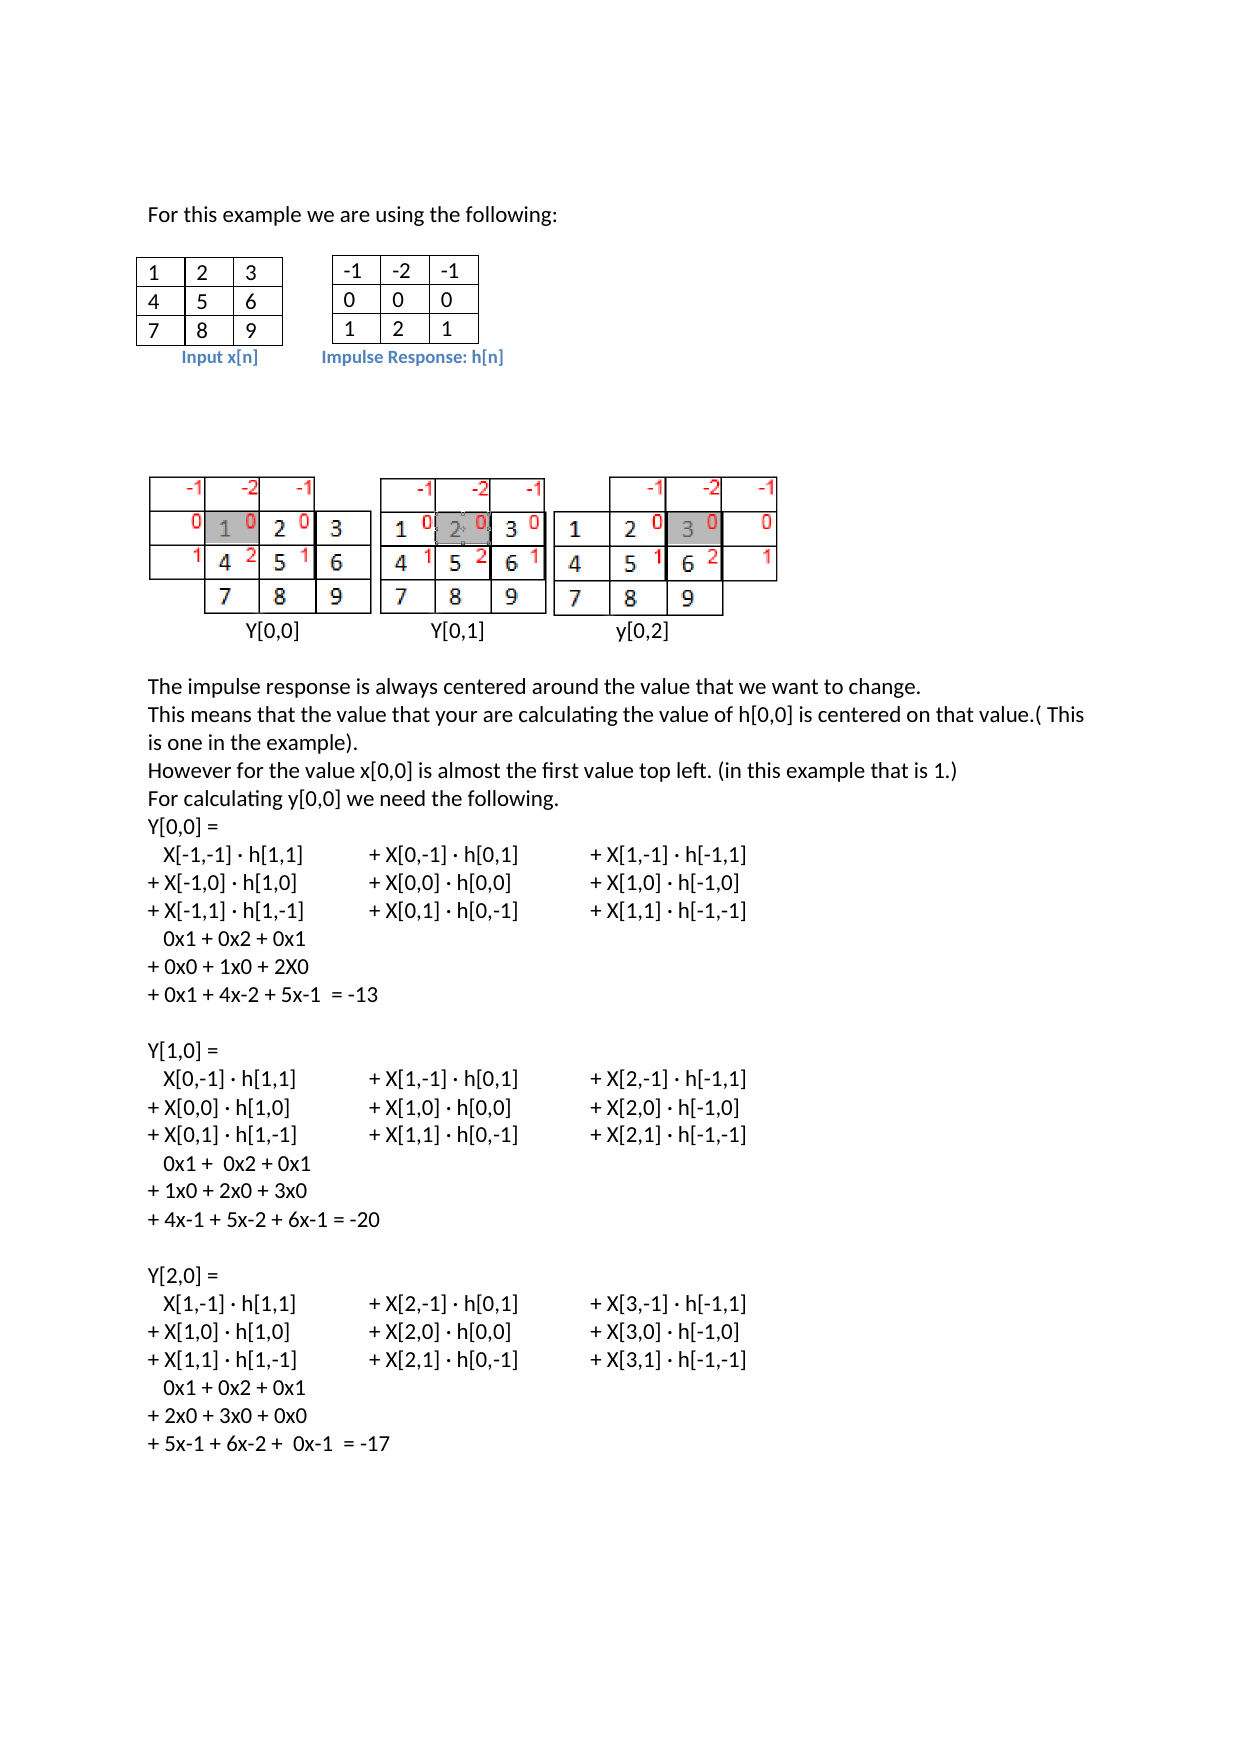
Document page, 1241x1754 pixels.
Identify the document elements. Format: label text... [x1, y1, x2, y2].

text However for the value x[0,0] is almost the first value top left. (in this example that is 1.) [148, 756, 1093, 784]
text Input x[n] Impulse Response: h[n] [148, 346, 1093, 368]
table_header -1 [430, 256, 478, 284]
table_cell 2 [381, 314, 429, 343]
table_header 1 [137, 258, 184, 286]
table_header 3 [234, 258, 282, 286]
table_cell 1 [430, 314, 478, 343]
text + X[0,1] · h[1,-1] + X[1,1] · h[0,-1] + X[2,1] · h[-1,-1] [148, 1121, 1093, 1149]
text + 5x-1 + 6x-2 + 0x-1 = -17 [148, 1429, 1093, 1457]
table_cell 0 [430, 285, 478, 313]
text Y[0,0] = X[-1,-1] · h[1,1] + X[0,-1] · h[0,1] + X[1,-1] · h[-1,1] + X[-1,0] · h[1,0] + X[0,0] · h[0,0] + X[1,0] · h[-1,0] + X[-1,1] · h[1,-1] + X[0,1] · h[0,-1] + X[1,1] · h[-1,-1] [148, 812, 1093, 924]
text + X[1,1] · h[1,-1] + X[2,1] · h[0,-1] + X[3,1] · h[-1,-1] [148, 1345, 1093, 1373]
text The impulse response is always centered around the value that we want to change. [148, 672, 1093, 700]
text + X[1,0] · h[1,0] + X[2,0] · h[0,0] + X[3,0] · h[-1,0] [148, 1317, 1093, 1345]
table_header -1 [333, 256, 380, 284]
picture [377, 475, 548, 617]
table_cell 4 [137, 287, 184, 315]
table_cell 5 [186, 287, 233, 315]
table_cell 8 [186, 316, 233, 344]
text This means that the value that your are calculating the value of h[0,0] is centered on that value.( This is one in the example). [148, 700, 1093, 756]
text Y[2,0] = X[1,-1] · h[1,1] + X[2,-1] · h[0,1] + X[3,-1] · h[-1,1] [148, 1261, 1093, 1317]
table_header 2 [186, 258, 233, 286]
table_cell 7 [137, 316, 184, 344]
table_cell 0 [381, 285, 429, 313]
table_cell 1 [333, 314, 380, 343]
text + 4x-1 + 5x-2 + 6x-1 = -20 [148, 1205, 1093, 1233]
text For this example we are using the following: [148, 201, 1093, 257]
table_header -2 [381, 256, 429, 284]
text 0x1 + 0x2 + 0x1 + 1x0 + 2x0 + 3x0 [148, 1149, 1093, 1205]
text Y[0,0] Y[0,1] y[0,2] [148, 616, 1093, 644]
text Y[1,0] = X[0,-1] · h[1,1] + X[1,-1] · h[0,1] + X[2,-1] · h[-1,1] [148, 1037, 1093, 1093]
picture [552, 475, 778, 617]
table_cell 6 [234, 287, 282, 315]
text For calculating y[0,0] we need the following. [148, 784, 1093, 812]
text 0x1 + 0x2 + 0x1 + 2x0 + 3x0 + 0x0 [148, 1373, 1093, 1429]
picture [147, 473, 373, 617]
text + X[0,0] · h[1,0] + X[1,0] · h[0,0] + X[2,0] · h[-1,0] [148, 1093, 1093, 1121]
text 0x1 + 0x2 + 0x1 + 0x0 + 1x0 + 2X0 + 0x1 + 4x-2 + 5x-1 = -13 [148, 924, 1093, 1008]
table_cell 0 [333, 285, 380, 313]
table_cell 9 [234, 316, 282, 344]
